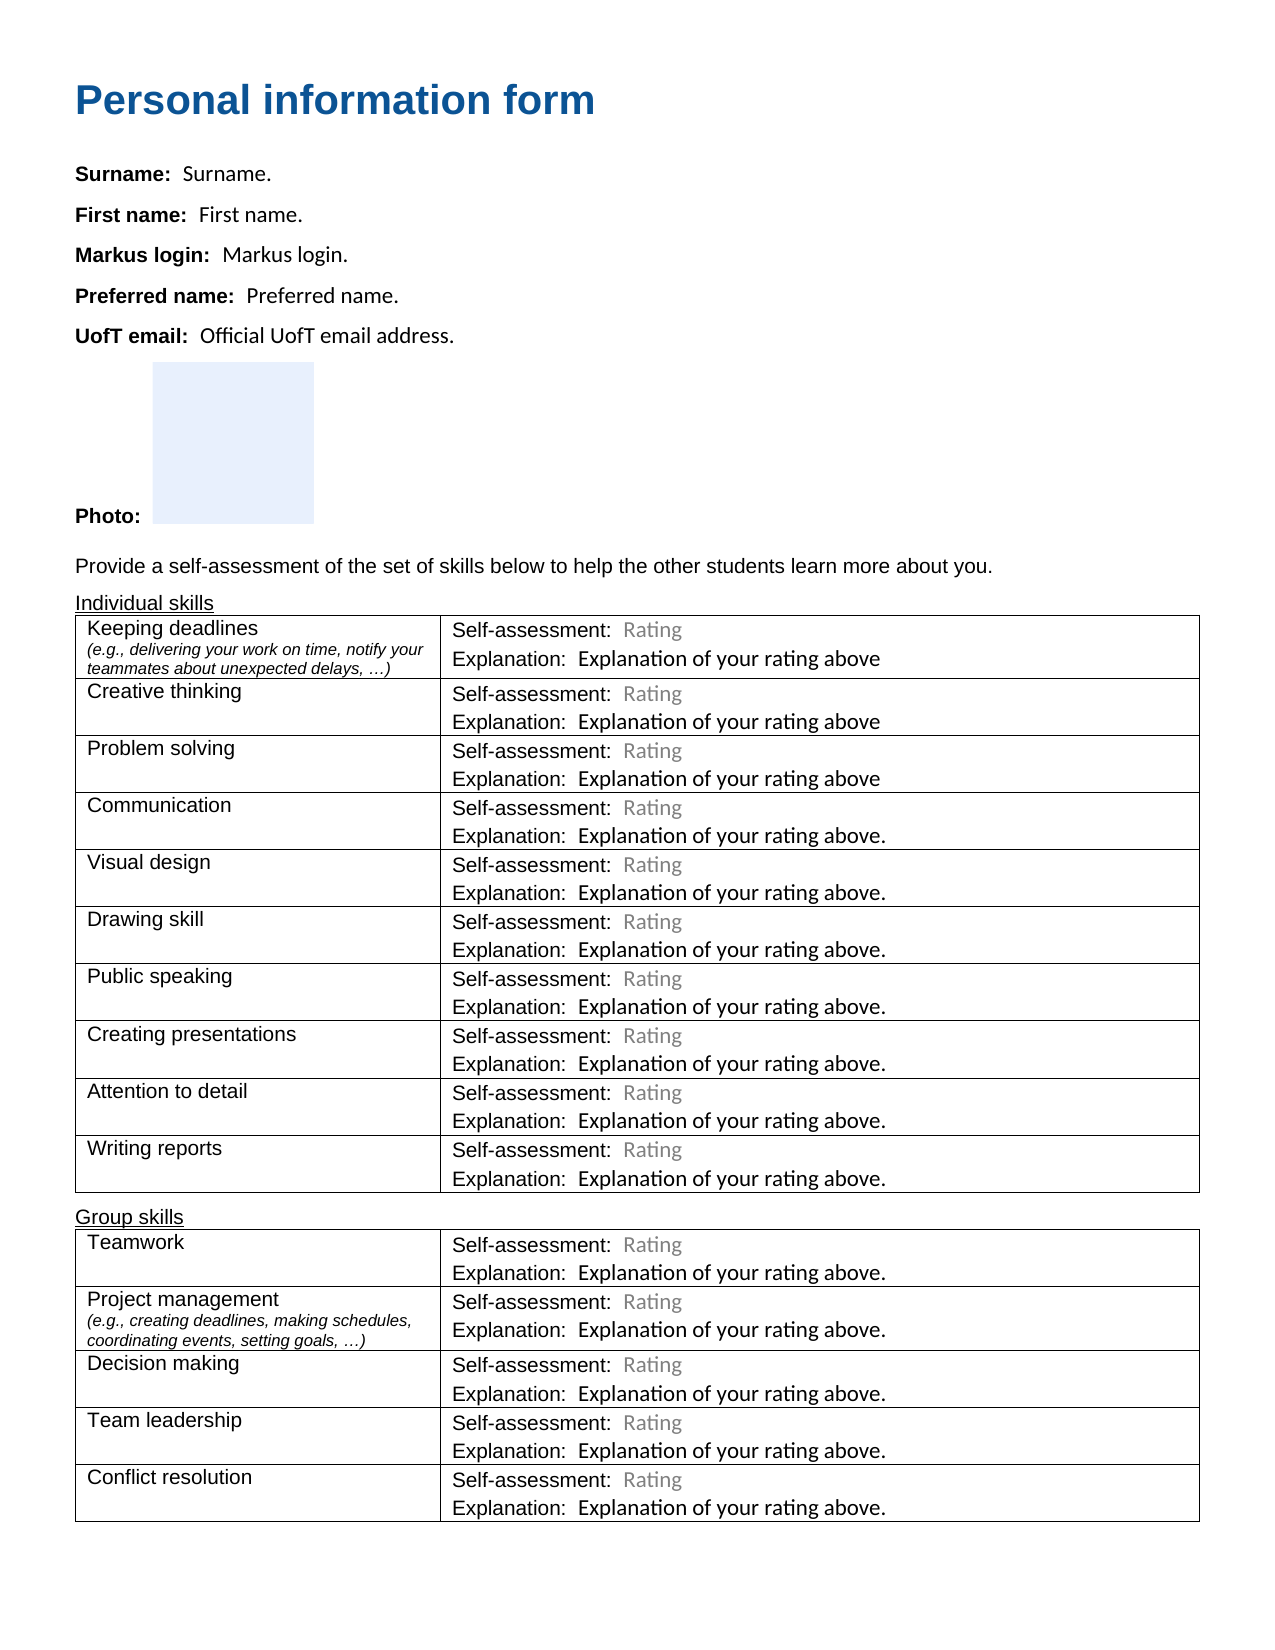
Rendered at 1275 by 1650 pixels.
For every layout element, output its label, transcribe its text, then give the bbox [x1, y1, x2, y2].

table_cell Self-assessment: Explanation: [441, 964, 1199, 1020]
text Surname: [75, 159, 1200, 187]
table_cell Self-assessment: Explanation: [441, 1287, 1199, 1349]
table_cell Self-assessment: Explanation: [441, 679, 1199, 735]
table_cell Attention to detail [76, 1079, 440, 1134]
table_cell Self-assessment: Explanation: [441, 850, 1199, 906]
text Personal information form [75, 75, 1200, 123]
table_cell Self-assessment: Explanation: [441, 793, 1199, 849]
table_cell Drawing skill [76, 907, 440, 963]
table_cell Conflict resolution [76, 1465, 440, 1521]
table_cell Communication [76, 793, 440, 849]
table_cell Self-assessment: Explanation: [441, 736, 1199, 792]
table_cell Self-assessment: Explanation: [441, 1079, 1199, 1134]
table_cell Self-assessment: Explanation: [441, 1351, 1199, 1407]
table_cell Visual design [76, 850, 440, 906]
table_cell Self-assessment: Explanation: [441, 1408, 1199, 1464]
table_cell Self-assessment: Explanation: [441, 1021, 1199, 1077]
text UofT email: [75, 321, 1200, 349]
text First name: [75, 200, 1200, 228]
table_cell Creating presentations [76, 1021, 440, 1077]
table_cell Team leadership [76, 1408, 440, 1464]
table_cell Self-assessment: Explanation: [441, 1136, 1199, 1192]
text Group skills [75, 1205, 1200, 1229]
table_header Self-assessment: Explanation: [441, 616, 1199, 678]
table_cell Problem solving [76, 736, 440, 792]
text Individual skills [75, 591, 1200, 614]
text Preferred name: [75, 281, 1200, 309]
table_cell Public speaking [76, 964, 440, 1020]
table_cell Decision making [76, 1351, 440, 1407]
text Markus login: [75, 240, 1200, 268]
table_header Teamwork [76, 1230, 440, 1286]
text Photo: [75, 362, 1200, 529]
table_cell Self-assessment: Explanation: [441, 907, 1199, 963]
table_header Self-assessment: Explanation: [441, 1230, 1199, 1286]
table_cell Writing reports [76, 1136, 440, 1192]
table_header Keeping deadlines (e.g., delivering your work on time, notify your teammates about unexpected delays, …) [76, 616, 440, 678]
table_cell Project management (e.g., creating deadlines, making schedules, coordinating events, setting goals, …) [76, 1287, 440, 1349]
text Provide a self-assessment of the set of skills below to help the other students learn more about you. [75, 554, 1200, 578]
picture [152, 362, 314, 524]
table_cell Creative thinking [76, 679, 440, 735]
table_cell Self-assessment: Explanation: [441, 1465, 1199, 1521]
